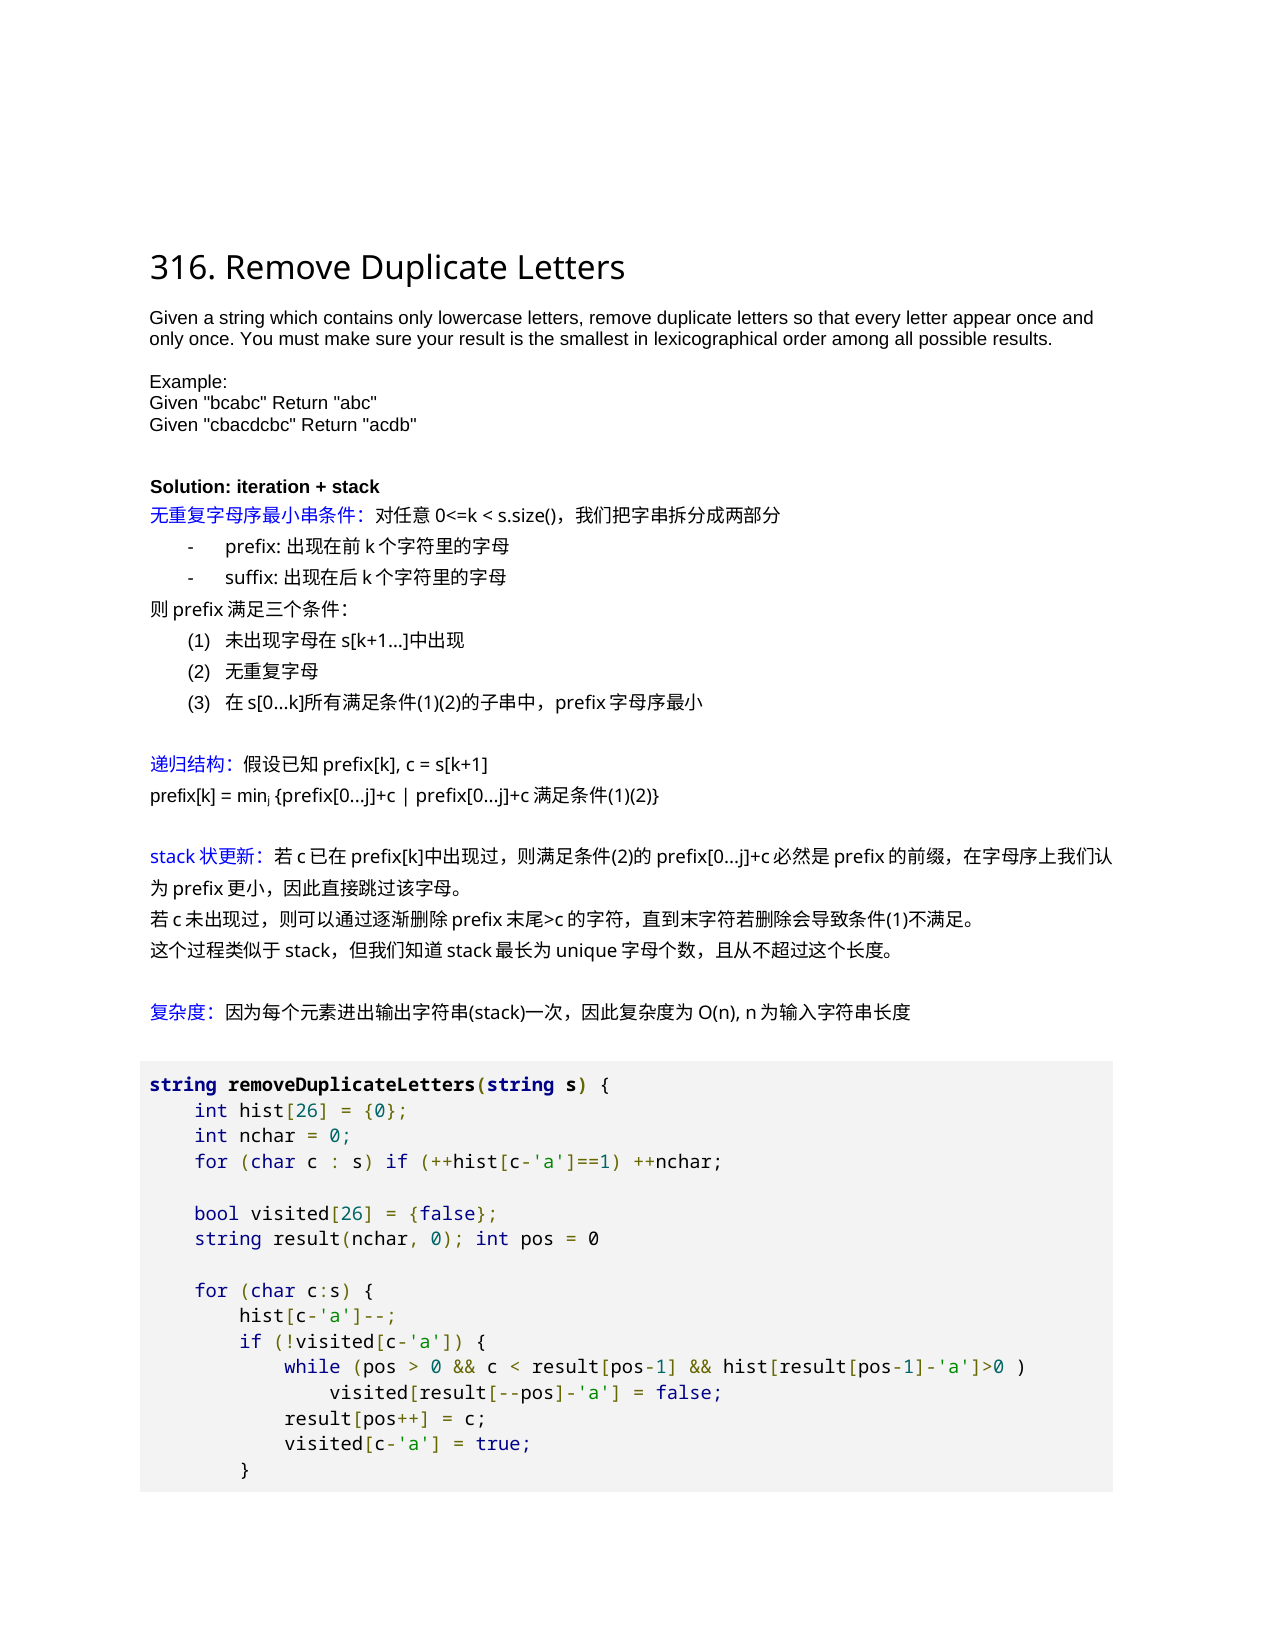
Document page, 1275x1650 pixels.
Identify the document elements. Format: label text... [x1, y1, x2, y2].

text 无重复字母序最小串条件：对任意0<=k < s.size()，我们把字串拆分成两部分 [150, 501, 1125, 528]
list suffix: 出现在后k个字符里的字母 [187, 563, 1125, 590]
list 未出现字母在s[k+1…]中出现 [187, 626, 1125, 653]
table_header Given a string which contains only lowercase letters, remove duplicate letters so that every letter appear once and only once. You must make sure your result is the smallest in lexicographical order among all possible results. [139, 296, 1114, 360]
text 复杂度：因为每个元素进出输出字符串(stack)一次，因此复杂度为O(n), n为输入字符串长度 [150, 997, 1125, 1024]
text stack状更新：若c已在prefix[k]中出现过，则满足条件(2)的prefix[0...j]+c必然是prefix的前缀，在字母序上我们认为prefix更小，因此直接跳过该字母。 [150, 842, 1125, 901]
text Solution: iteration + stack [150, 476, 1125, 497]
list 在s[0...k]所有满足条件(1)(2)的子串中，prefix字母序最小 [187, 688, 1125, 715]
list prefix: 出现在前k个字符里的字母 [187, 532, 1125, 559]
text 递归结构：假设已知prefix[k], c = s[k+1] [150, 749, 1125, 777]
list 无重复字母 [187, 657, 1125, 684]
text prefix[k] = minj {prefix[0...j]+c | prefix[0...j]+c满足条件(1)(2)} [150, 781, 1125, 808]
subtitle 316. Remove Duplicate Letters [150, 244, 1125, 289]
table_cell Example: Given "bcabc" Return "abc" Given "cbacdcbc" Return "acdb" [139, 360, 1114, 446]
text 若c未出现过，则可以通过逐渐删除prefix末尾>c的字符，直到末字符若删除会导致条件(1)不满足。 [150, 905, 1125, 932]
text 则prefix满足三个条件： [150, 594, 1125, 621]
text 这个过程类似于stack，但我们知道stack最长为unique字母个数，且从不超过这个长度。 [150, 936, 1125, 963]
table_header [140, 1061, 1113, 1492]
